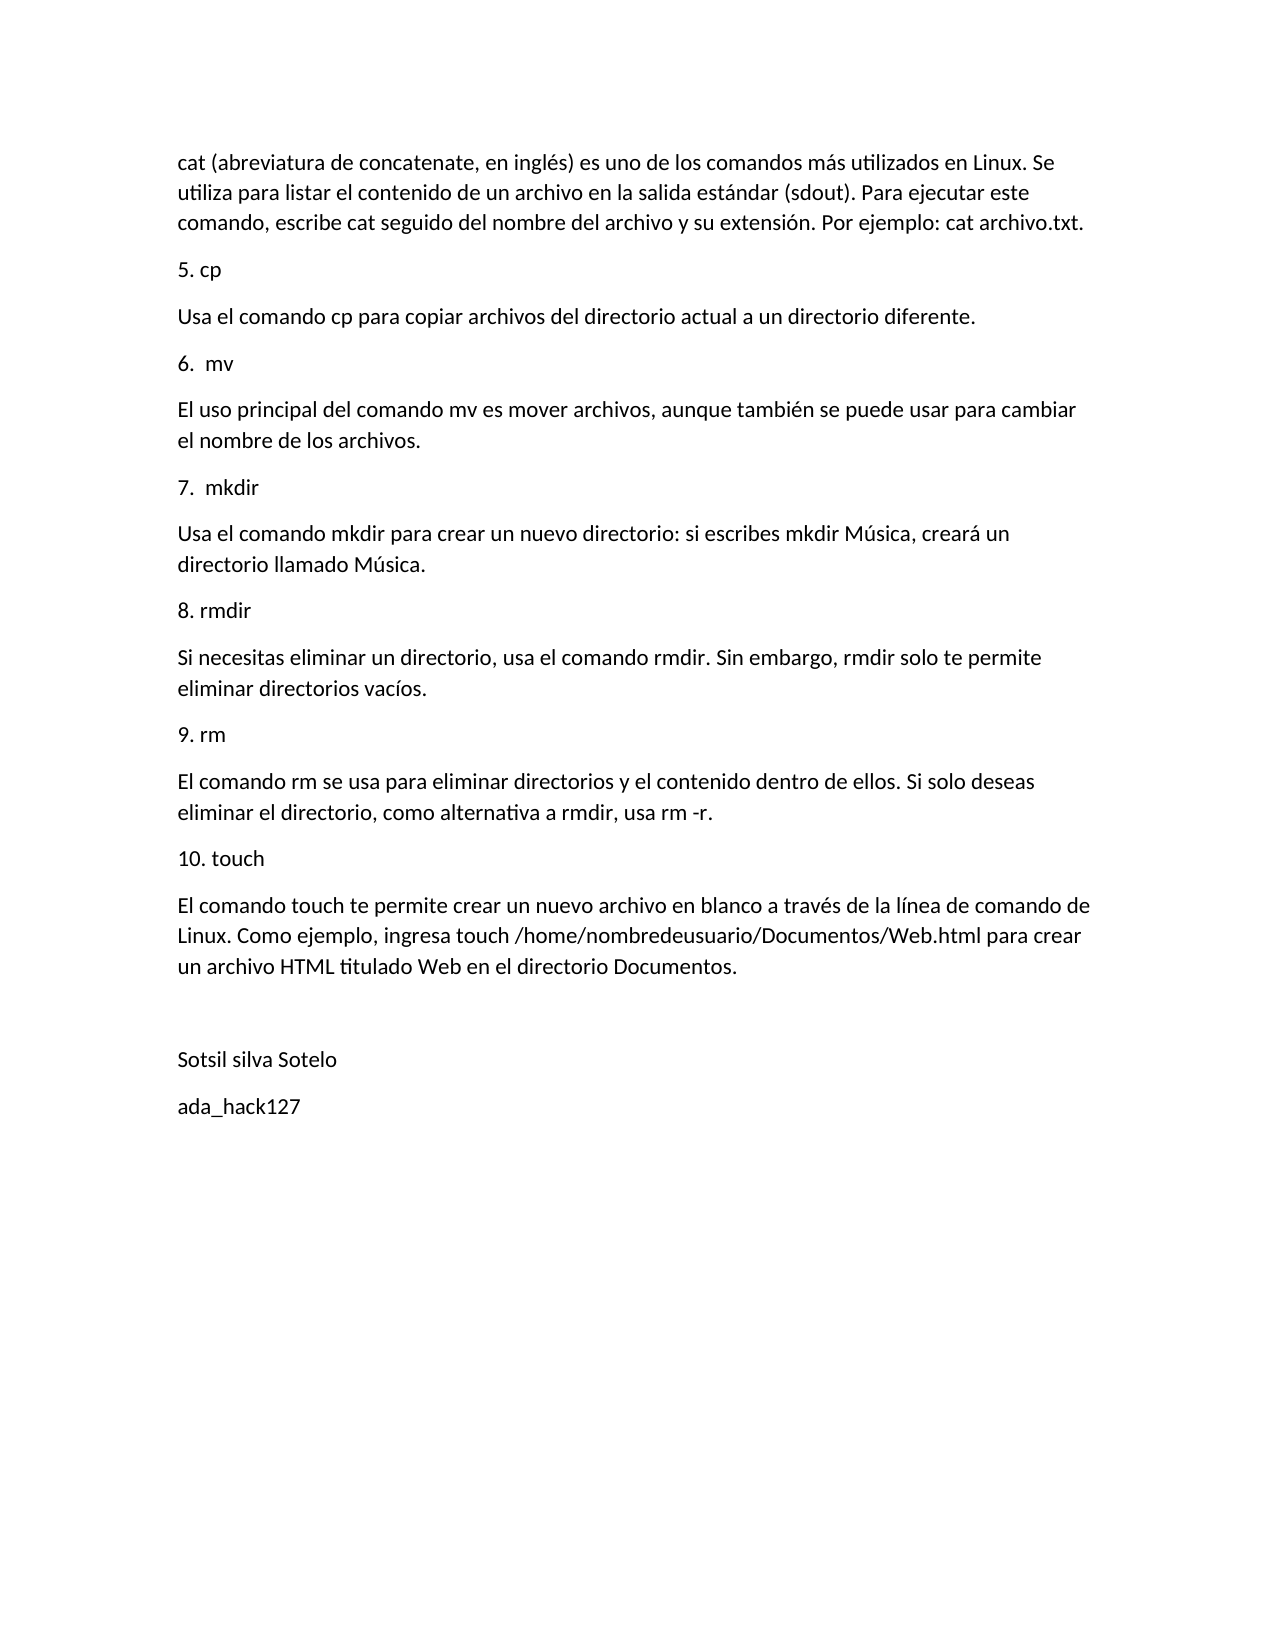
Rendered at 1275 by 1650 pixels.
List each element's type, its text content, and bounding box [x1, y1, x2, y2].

text 9. rm [177, 721, 1098, 748]
text 10. touch [177, 844, 1098, 872]
text cat (abreviatura de concatenate, en inglés) es uno de los comandos más utilizados en Linux. Se utiliza para listar el contenido de un archivo en la salida estándar (sdout). Para ejecutar este comando, escribe cat seguido del nombre del archivo y su extensión. Por ejemplo: cat archivo.txt. [177, 148, 1098, 236]
text El comando rm se usa para eliminar directorios y el contenido dentro de ellos. Si solo deseas eliminar el directorio, como alternativa a rmdir, usa rm -r. [177, 767, 1098, 826]
text Usa el comando mkdir para crear un nuevo directorio: si escribes mkdir Música, creará un directorio llamado Música. [177, 519, 1098, 578]
text Usa el comando cp para copiar archivos del directorio actual a un directorio diferente. [177, 302, 1098, 330]
text El uso principal del comando mv es mover archivos, aunque también se puede usar para cambiar el nombre de los archivos. [177, 396, 1098, 454]
text Sotsil silva Sotelo [177, 1046, 1098, 1073]
text Si necesitas eliminar un directorio, usa el comando rmdir. Sin embargo, rmdir solo te permite eliminar directorios vacíos. [177, 643, 1098, 702]
text 8. rmdir [177, 597, 1098, 624]
text 7. mkdir [177, 473, 1098, 501]
text El comando touch te permite crear un nuevo archivo en blanco a través de la línea de comando de Linux. Como ejemplo, ingresa touch /home/nombredeusuario/Documentos/Web.html para crear un archivo HTML titulado Web en el directorio Documentos. [177, 891, 1098, 980]
text 5. cp [177, 255, 1098, 283]
text ada_hack127 [177, 1092, 1098, 1120]
text 6. mv [177, 349, 1098, 377]
